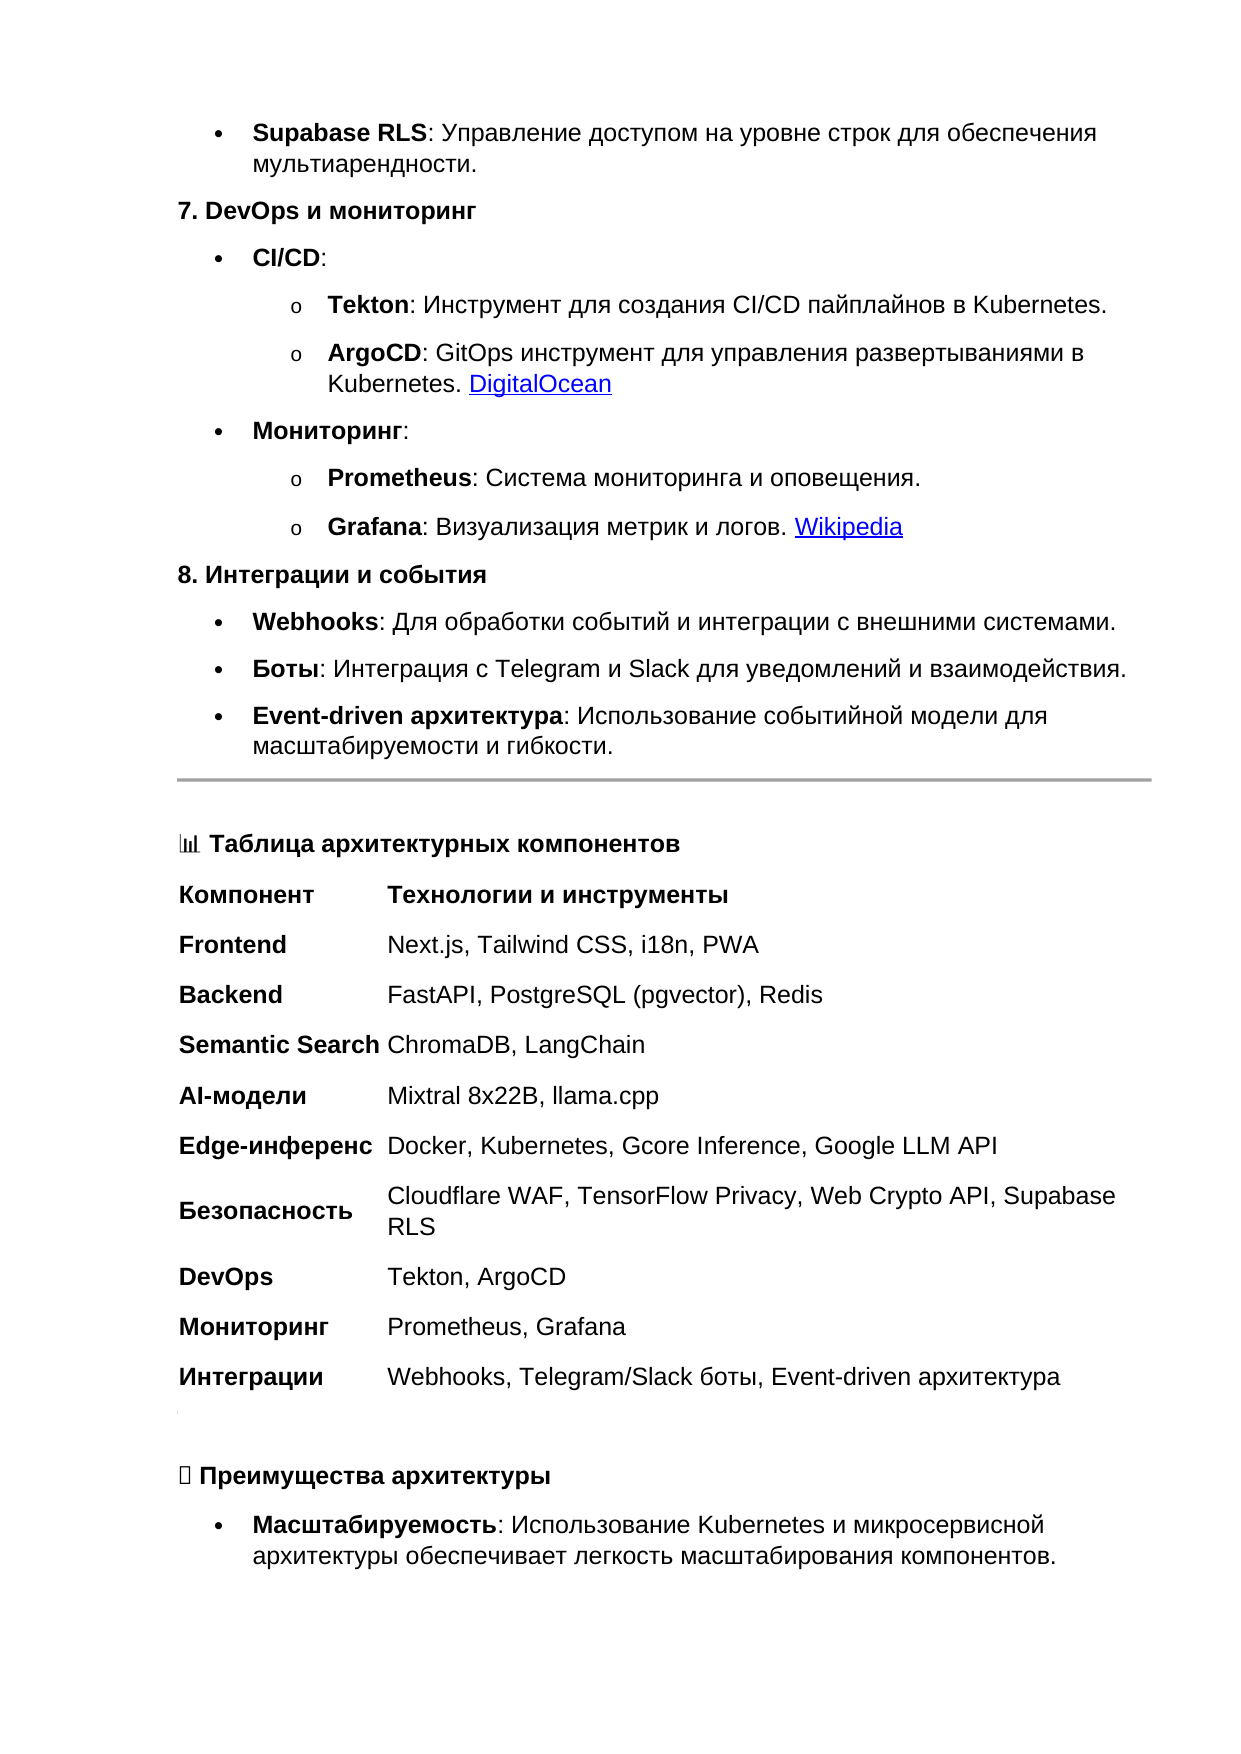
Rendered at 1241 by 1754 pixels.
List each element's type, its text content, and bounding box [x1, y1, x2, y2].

list Боты: Интеграция с Telegram и Slack для уведомлений и взаимодействия. [215, 654, 1152, 683]
table_cell DevOps [177, 1260, 385, 1310]
text 7. DevOps и мониторинг [177, 196, 1152, 224]
table_header Технологии и инструменты [385, 878, 1152, 928]
table_cell ChromaDB, LangChain [385, 1029, 1152, 1079]
table_cell Безопасность [177, 1180, 385, 1260]
table_cell Mixtral 8x22B, llama.cpp [385, 1079, 1152, 1129]
table_cell Prometheus, Grafana [385, 1310, 1152, 1361]
list Grafana: Визуализация метрик и логов. Wikipedia [290, 512, 1152, 541]
list ArgoCD: GitOps инструмент для управления развертываниями в Kubernetes. DigitalOcean [290, 338, 1152, 398]
table_cell Tekton, ArgoCD [385, 1260, 1152, 1310]
table_header Компонент [177, 878, 385, 928]
table_cell Backend [177, 979, 385, 1029]
list Supabase RLS: Управление доступом на уровне строк для обеспечения мультиарендности. [215, 118, 1152, 177]
table_cell Frontend [177, 929, 385, 979]
text ✅ Преимущества архитектуры [177, 1458, 1152, 1492]
table_cell Docker, Kubernetes, Gcore Inference, Google LLM API [385, 1129, 1152, 1179]
text 📊 Таблица архитектурных компонентов [177, 826, 1152, 859]
list Event-driven архитектура: Использование событийной модели для масштабируемости и гибкости. [215, 701, 1152, 760]
table_cell AI-модели [177, 1079, 385, 1129]
list CI/CD: [215, 243, 1152, 271]
list Prometheus: Система мониторинга и оповещения. [290, 463, 1152, 493]
table_cell Интеграции [177, 1361, 385, 1411]
list Масштабируемость: Использование Kubernetes и микросервисной архитектуры обеспечивает легкость масштабирования компонентов. [215, 1511, 1152, 1570]
table_cell Cloudflare WAF, TensorFlow Privacy, Web Crypto API, Supabase RLS [385, 1180, 1152, 1260]
table_cell Webhooks, Telegram/Slack боты, Event-driven архитектура [385, 1361, 1152, 1411]
list Tekton: Инструмент для создания CI/CD пайплайнов в Kubernetes. [290, 290, 1152, 319]
table_cell Next.js, Tailwind CSS, i18n, PWA [385, 929, 1152, 979]
table_cell Semantic Search [177, 1029, 385, 1079]
list Webhooks: Для обработки событий и интеграции с внешними системами. [215, 607, 1152, 636]
list Мониторинг: [215, 416, 1152, 445]
table_cell Мониторинг [177, 1310, 385, 1361]
table_cell Edge-инференс [177, 1129, 385, 1179]
text 8. Интеграции и события [177, 560, 1152, 588]
table_cell FastAPI, PostgreSQL (pgvector), Redis [385, 979, 1152, 1029]
